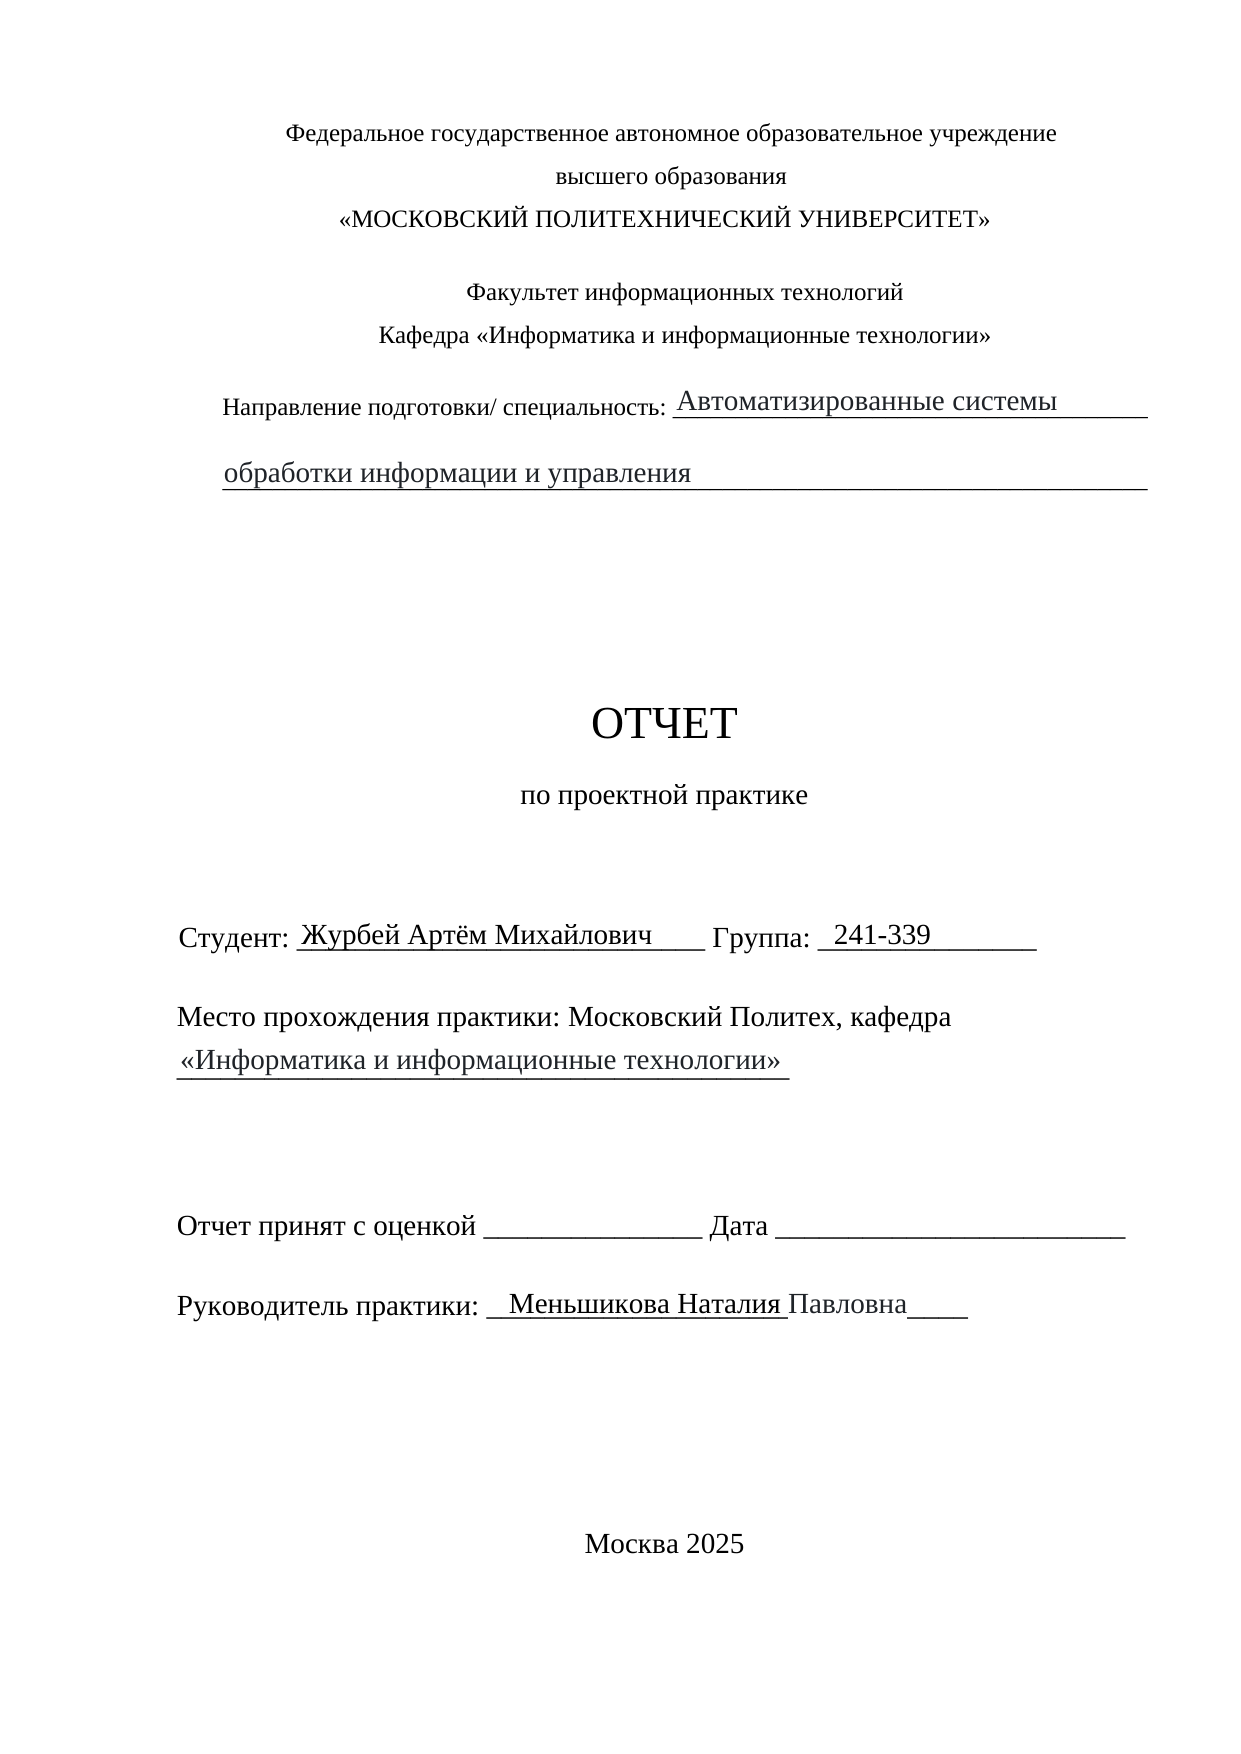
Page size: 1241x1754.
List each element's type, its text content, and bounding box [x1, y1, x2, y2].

text __________________________________________________________________________ [220, 464, 1150, 493]
text Факультет информационных технологий Кафедра «Информатика и информационные технологии» [220, 277, 1150, 348]
text по проектной практике [178, 777, 1150, 811]
text Руководитель практики: _________________________________ [177, 1288, 1145, 1321]
text Направление подготовки/ специальность: ______________________________________ [220, 392, 1150, 421]
text Федеральное государственное автономное образовательное учреждение высшего образования [244, 118, 1098, 190]
text Москва 2025 [178, 1526, 1151, 1560]
text ОТЧЕТ [178, 696, 1150, 748]
text Место прохождения практики: Московский Политех, кафедра __________________________________________ [177, 999, 1152, 1083]
text Отчет принят с оценкой _______________ Дата ________________________ [177, 1208, 1145, 1242]
text Студент: ____________________________ Группа: _______________ [178, 920, 1151, 953]
text «МОСКОВСКИЙ ПОЛИТЕХНИЧЕСКИЙ УНИВЕРСИТЕТ» [244, 204, 1085, 233]
